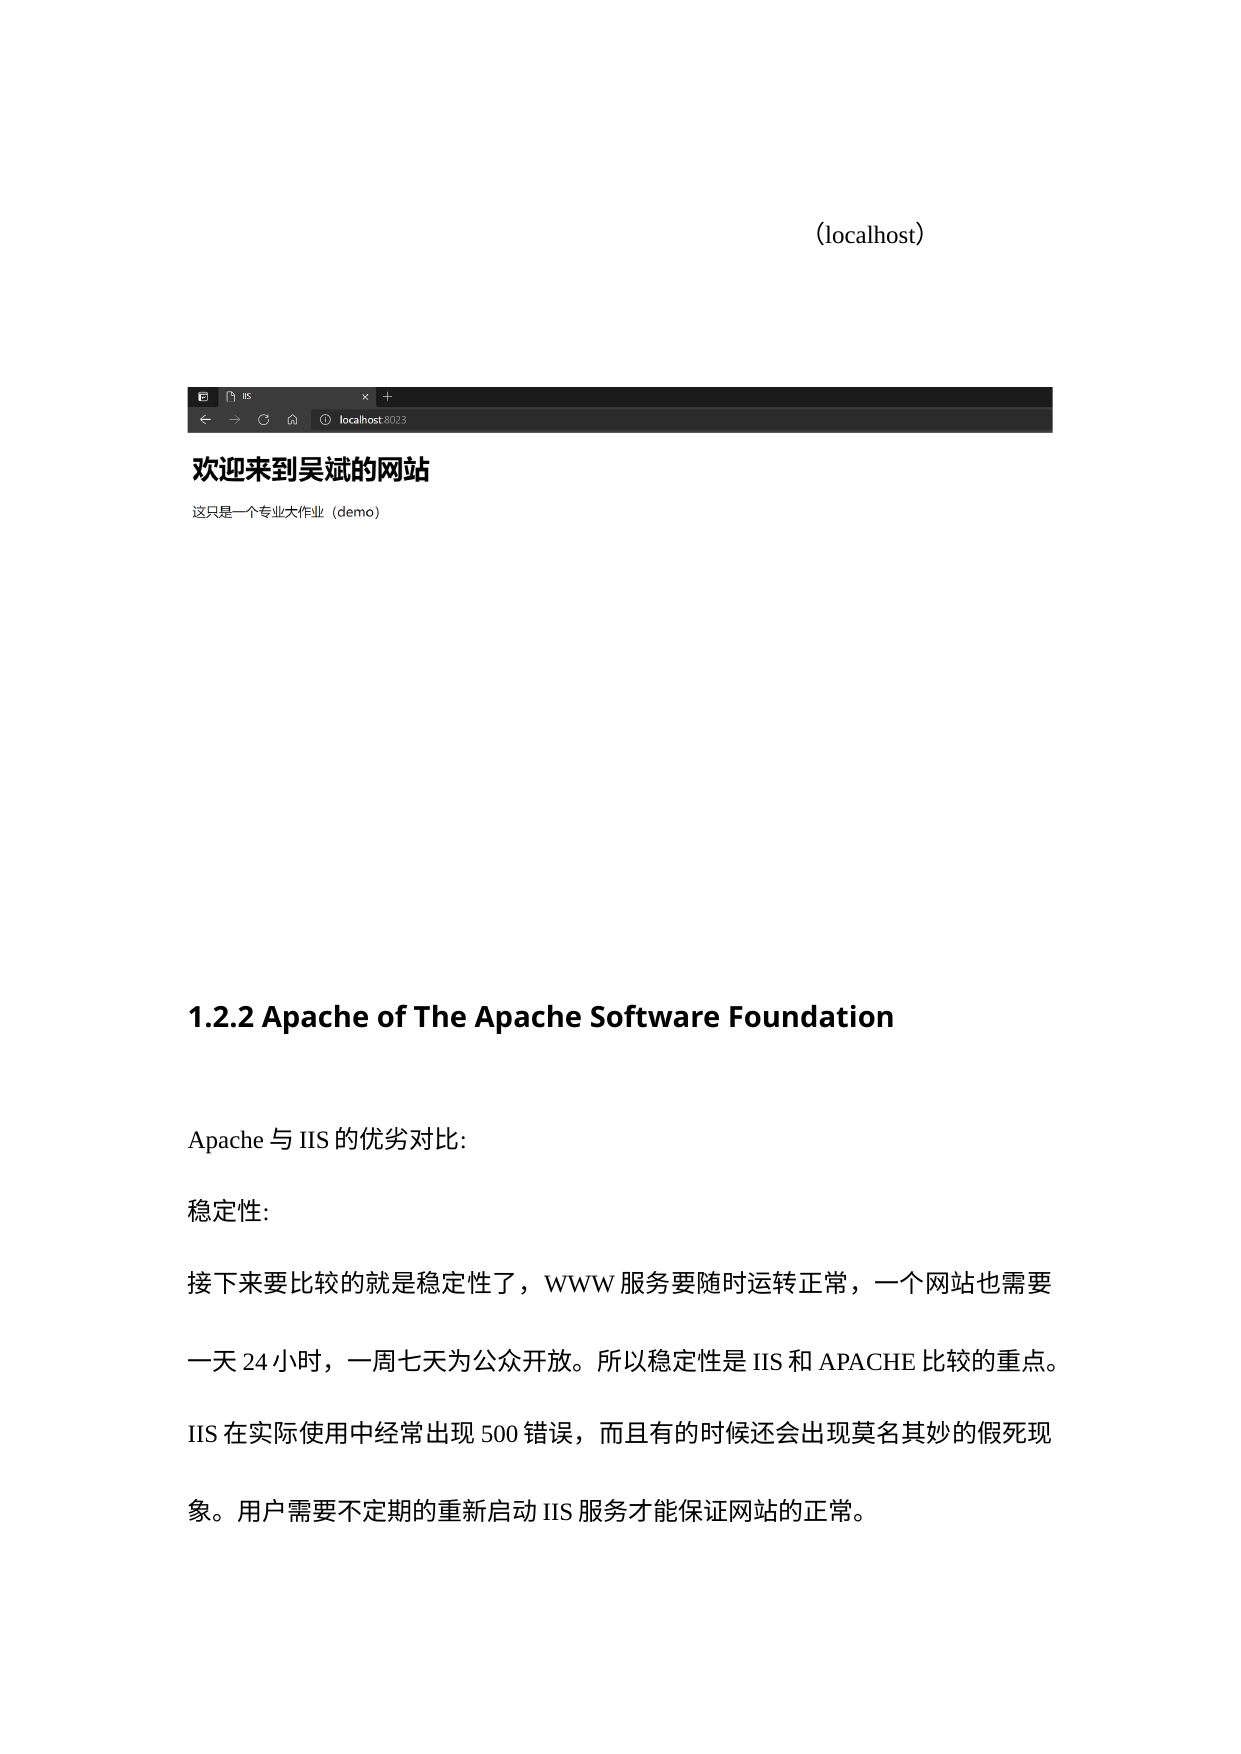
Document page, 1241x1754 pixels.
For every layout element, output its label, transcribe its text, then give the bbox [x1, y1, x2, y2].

text （localhost） [756, 200, 1053, 265]
text IIS在实际使用中经常出现500错误，而且有的时候还会出现莫名其妙的假死现象。用户需要不定期的重新启动IIS服务才能保证网站的正常。 [187, 1399, 1053, 1542]
text 稳定性: [187, 1177, 1053, 1242]
text 接下来要比较的就是稳定性了，WWW服务要随时运转正常，一个网站也需要一天24小时，一周七天为公众开放。所以稳定性是IIS和APACHE比较的重点。 [187, 1249, 1053, 1392]
subtitle 1.2.2 Apache of The Apache Software Foundation [187, 984, 1053, 1049]
text Apache与IIS的优劣对比: [187, 1105, 1053, 1170]
picture [187, 387, 1053, 865]
